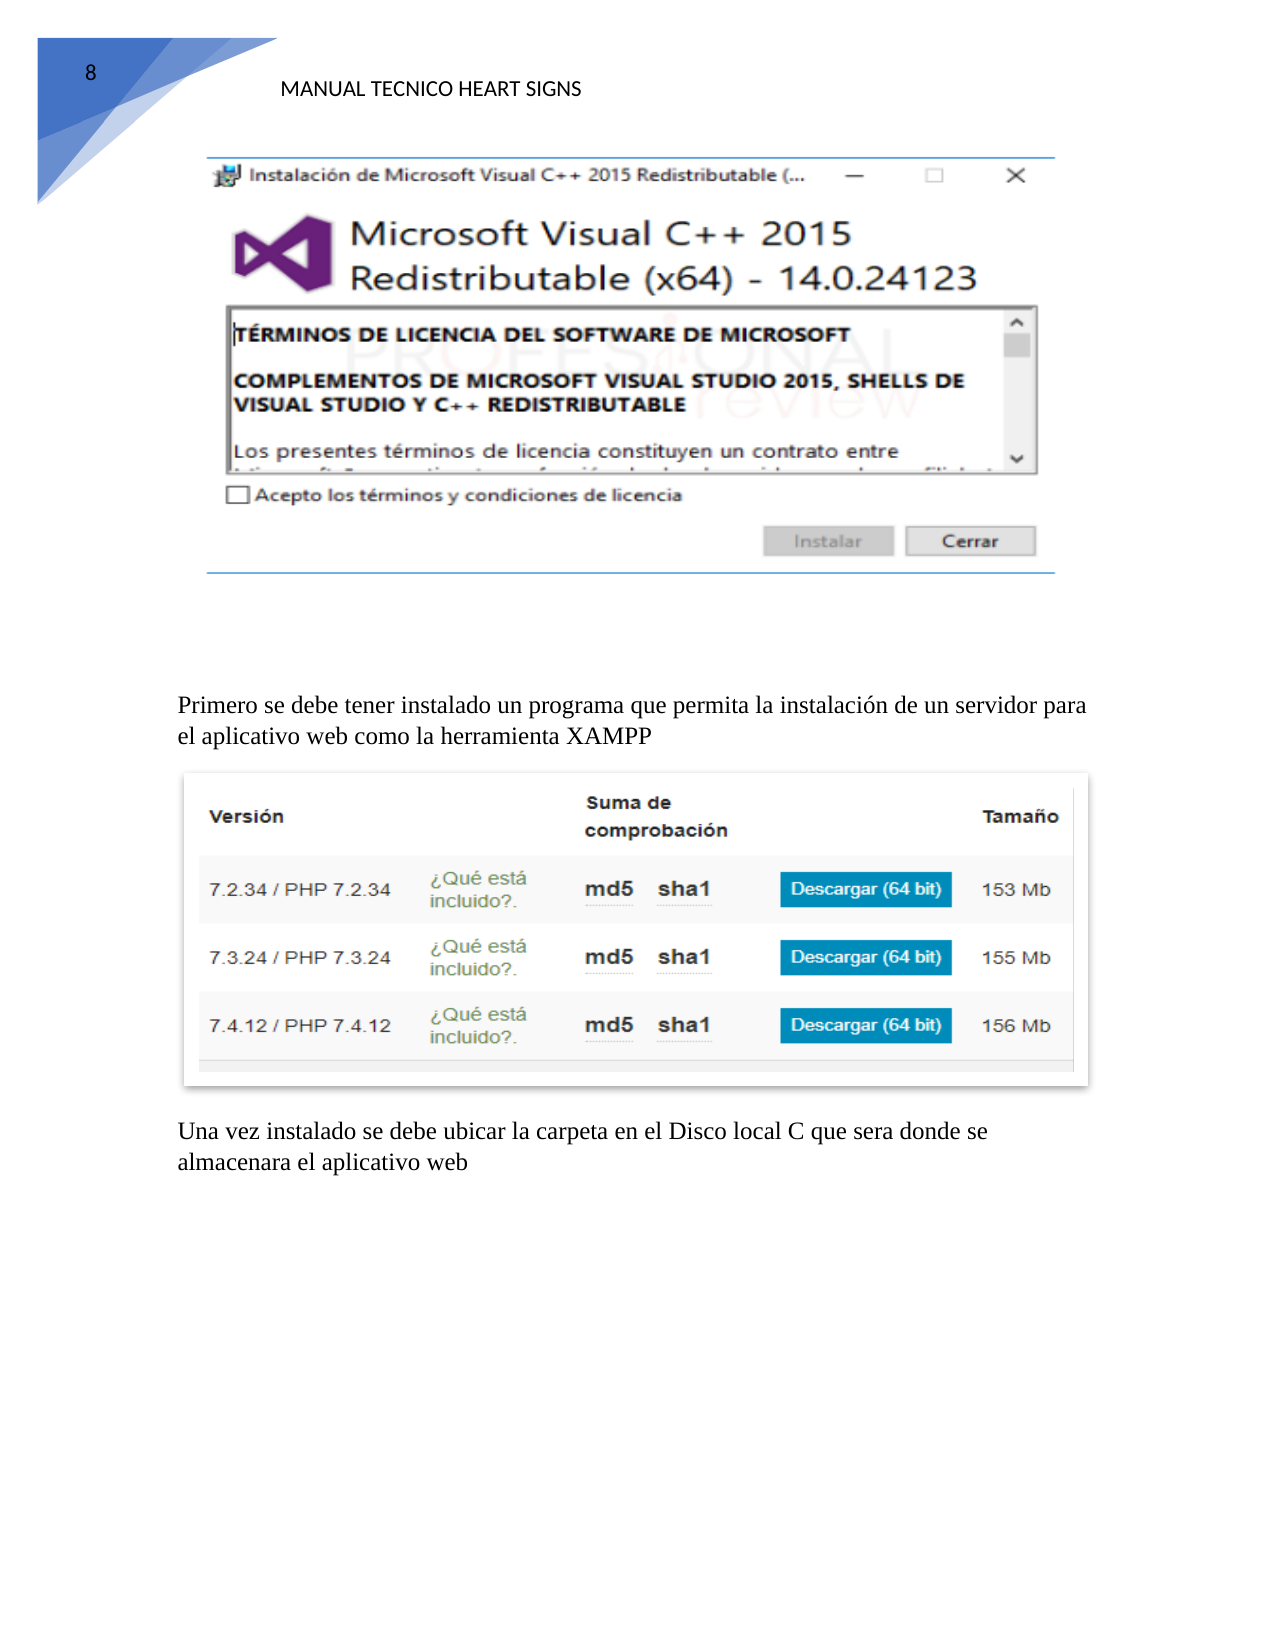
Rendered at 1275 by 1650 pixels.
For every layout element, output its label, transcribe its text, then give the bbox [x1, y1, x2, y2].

picture [37, 37, 1063, 577]
picture [199, 788, 1074, 1072]
text Primero se debe tener instalado un programa que permita la instalación de un servidor para el aplicativo web como la herramienta XAMPP [177, 690, 1098, 750]
text Una vez instalado se debe ubicar la carpeta en el Disco local C que sera donde se almacenara el aplicativo web [177, 1116, 1098, 1176]
